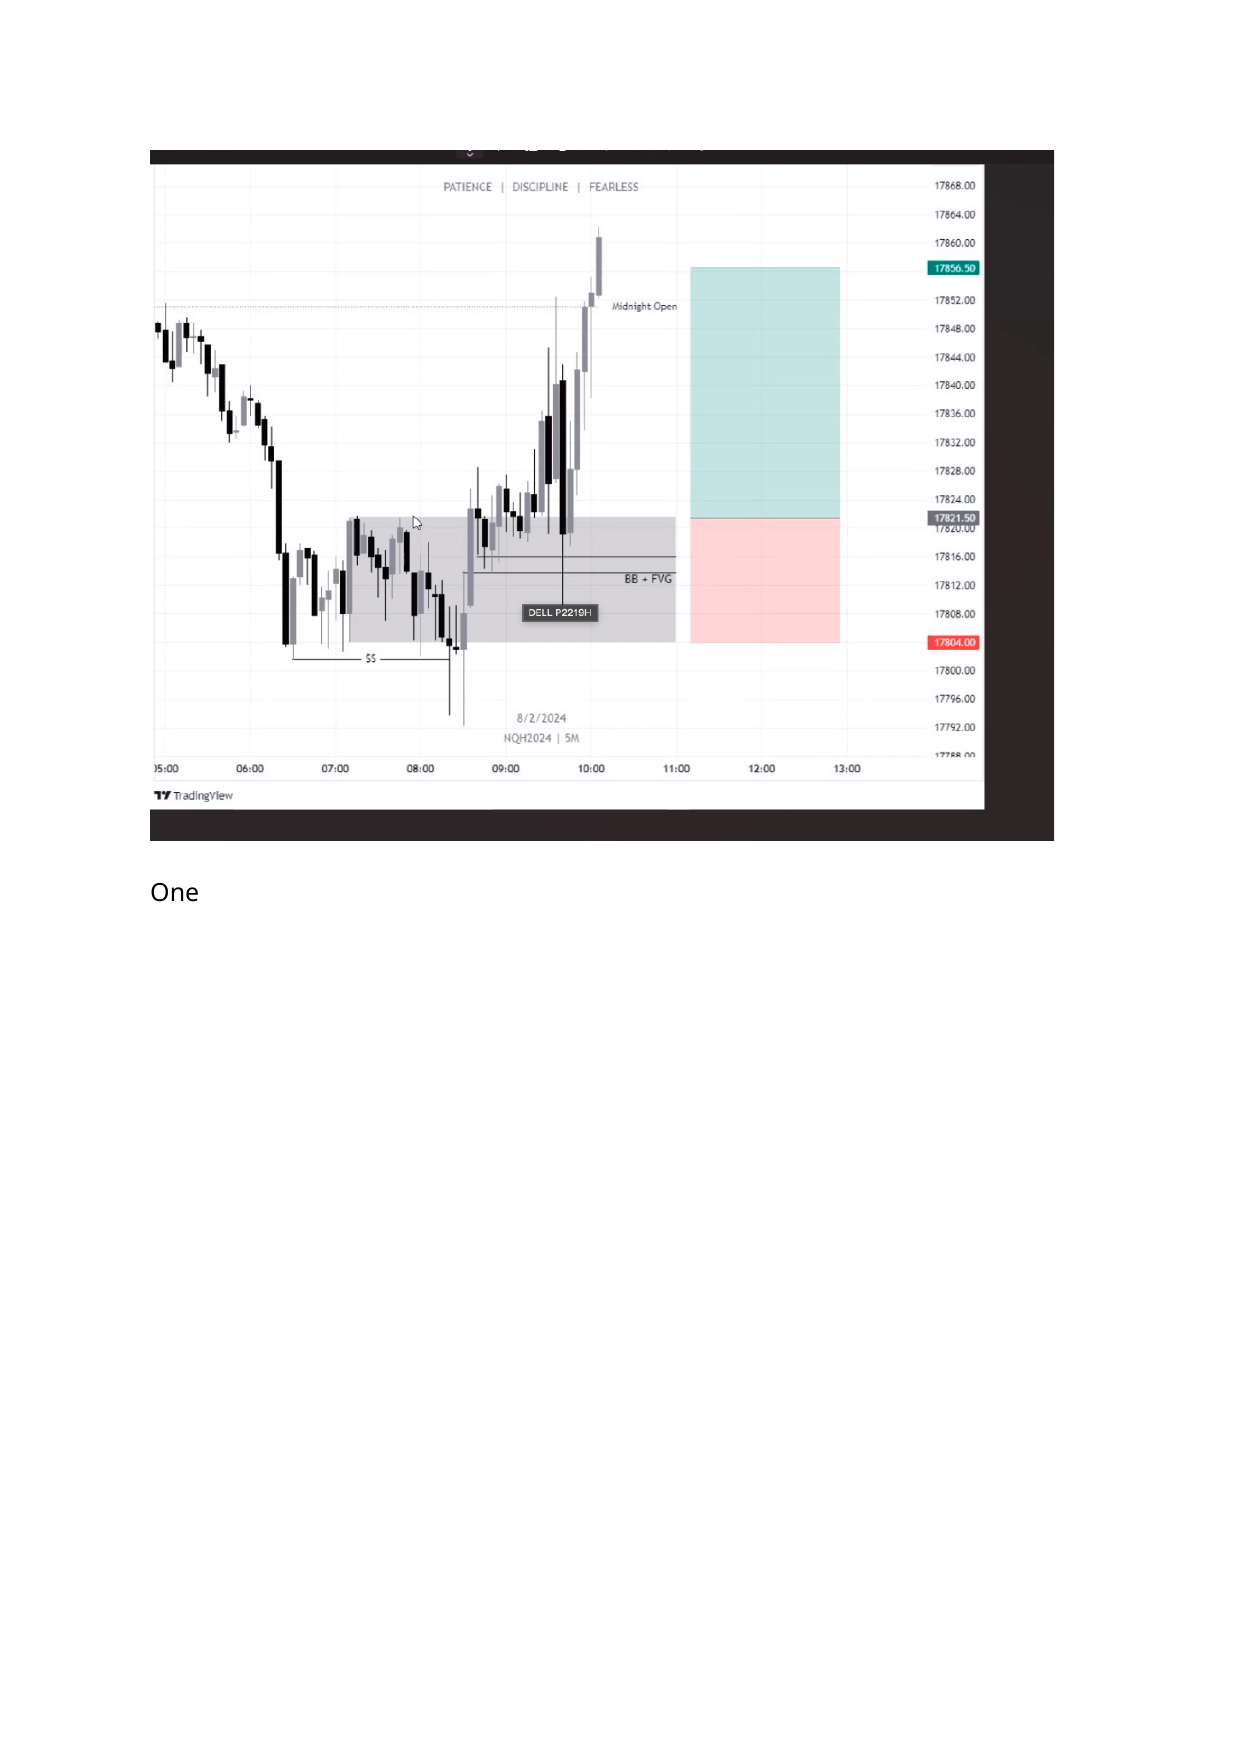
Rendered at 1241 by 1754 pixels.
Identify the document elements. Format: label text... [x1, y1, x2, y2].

picture [150, 150, 1055, 841]
text One [150, 874, 1090, 908]
